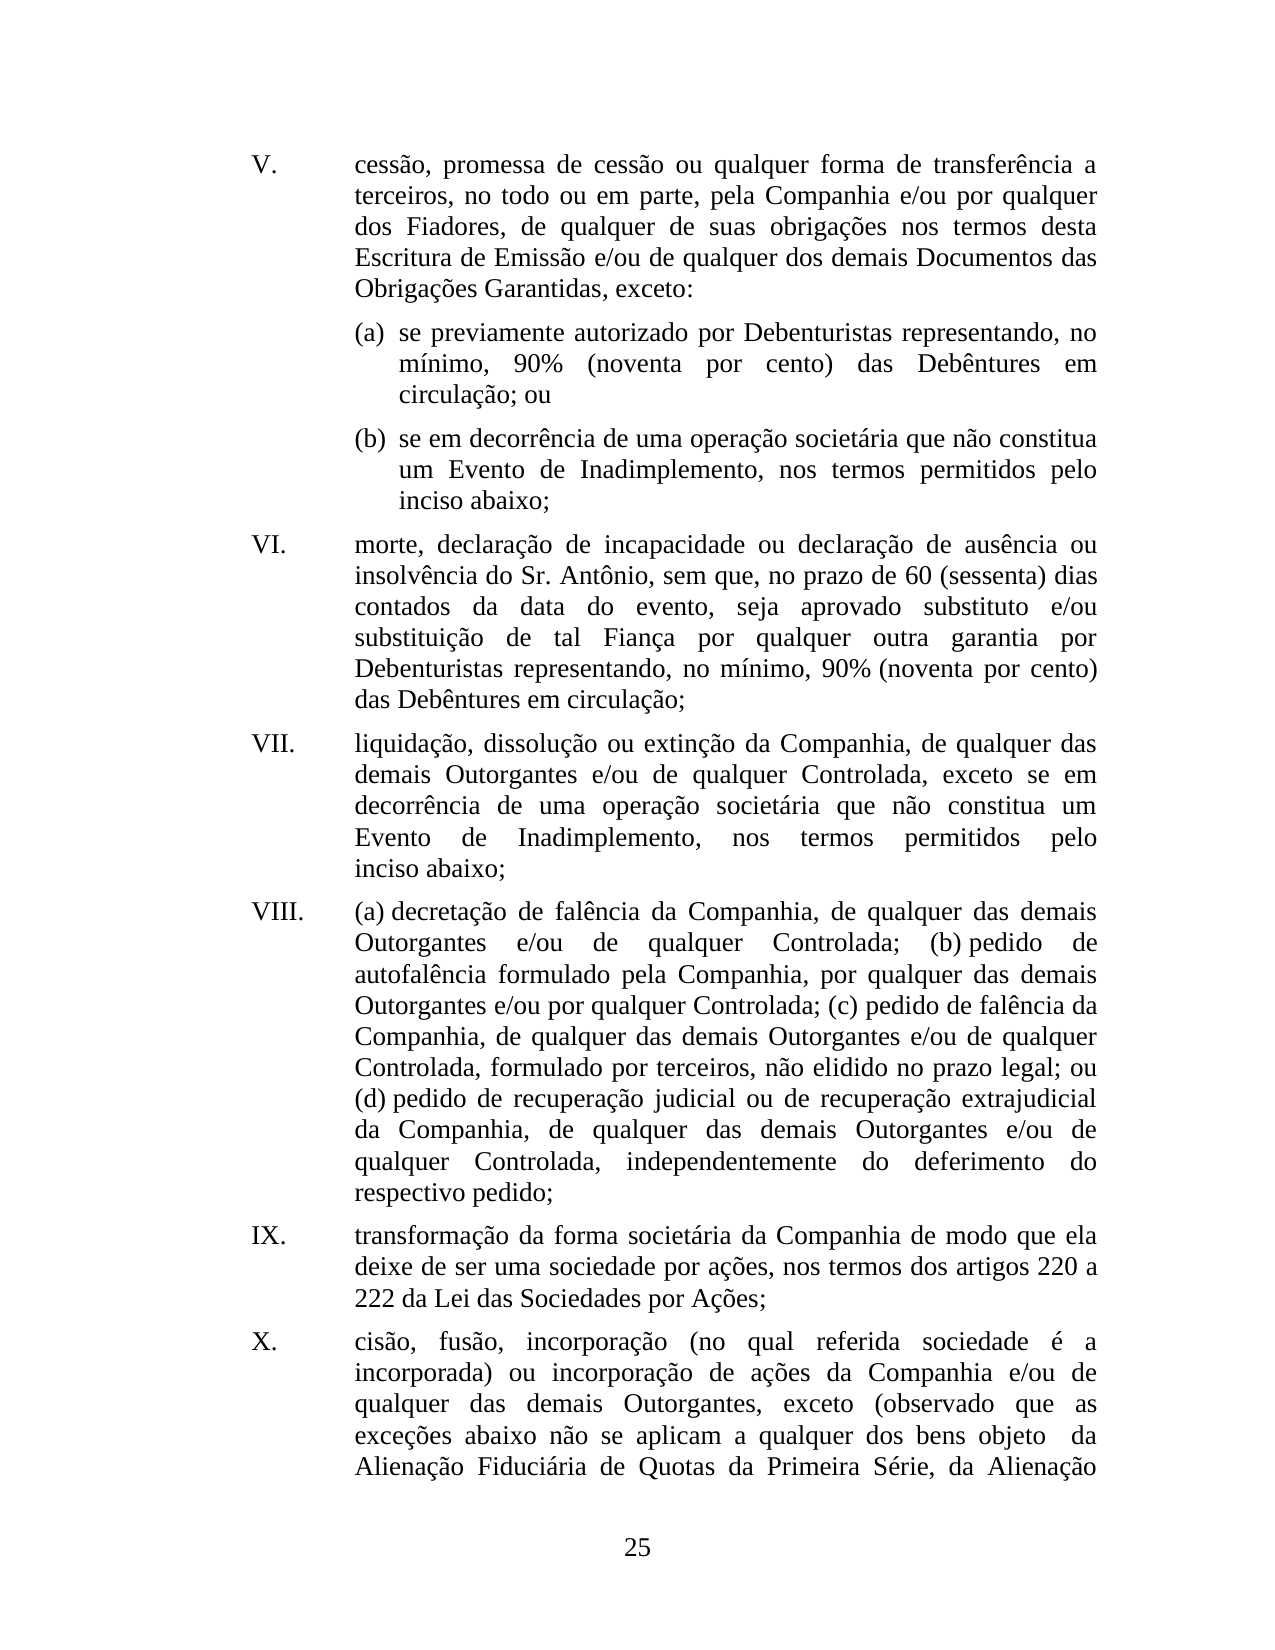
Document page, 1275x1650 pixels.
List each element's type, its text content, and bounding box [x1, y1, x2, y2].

list liquidação, dissolução ou extinção da Companhia, de qualquer das demais Outorgantes e/ou de qualquer Controlada, exceto se em decorrência de uma operação societária que não constitua um Evento de Inadimplemento, nos termos permitidos pelo inciso X abaixo; [251, 727, 1098, 883]
list (a) decretação de falência da Companhia, de qualquer das demais Outorgantes e/ou de qualquer Controlada; (b) pedido de autofalência formulado pela Companhia, por qualquer das demais Outorgantes e/ou por qualquer Controlada; (c) pedido de falência da Companhia, de qualquer das demais Outorgantes e/ou de qualquer Controlada, formulado por terceiros, não elidido no prazo legal; ou (d) pedido de recuperação judicial ou de recuperação extrajudicial da Companhia, de qualquer das demais Outorgantes e/ou de qualquer Controlada, independentemente do deferimento do respectivo pedido; [251, 895, 1098, 1207]
list se em decorrência de uma operação societária que não constitua um Evento de Inadimplemento, nos termos permitidos pelo inciso X abaixo; [354, 422, 1098, 515]
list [251, 1325, 1098, 1481]
list transformação da forma societária da Companhia de modo que ela deixe de ser uma sociedade por ações, nos termos dos artigos 220 a 222 da Lei das Sociedades por Ações; [251, 1219, 1098, 1313]
list se previamente autorizado por Debenturistas representando, no mínimo, 90% (noventa por cento) das Debêntures em circulação; ou [354, 316, 1098, 409]
list cessão, promessa de cessão ou qualquer forma de transferência a terceiros, no todo ou em parte, pela Companhia e/ou por qualquer dos Fiadores, de qualquer de suas obrigações nos termos desta Escritura de Emissão e/ou de qualquer dos demais Documentos das Obrigações Garantidas, exceto: [251, 148, 1098, 303]
list morte, declaração de incapacidade ou declaração de ausência ou insolvência do Sr. Antônio, sem que, no prazo de 60 (sessenta) dias contados da data do evento, seja aprovado substituto e/ou substituição de tal Fiança por qualquer outra garantia por Debenturistas representando, no mínimo, 90% (noventa por cento) das Debêntures em circulação; [251, 528, 1098, 715]
